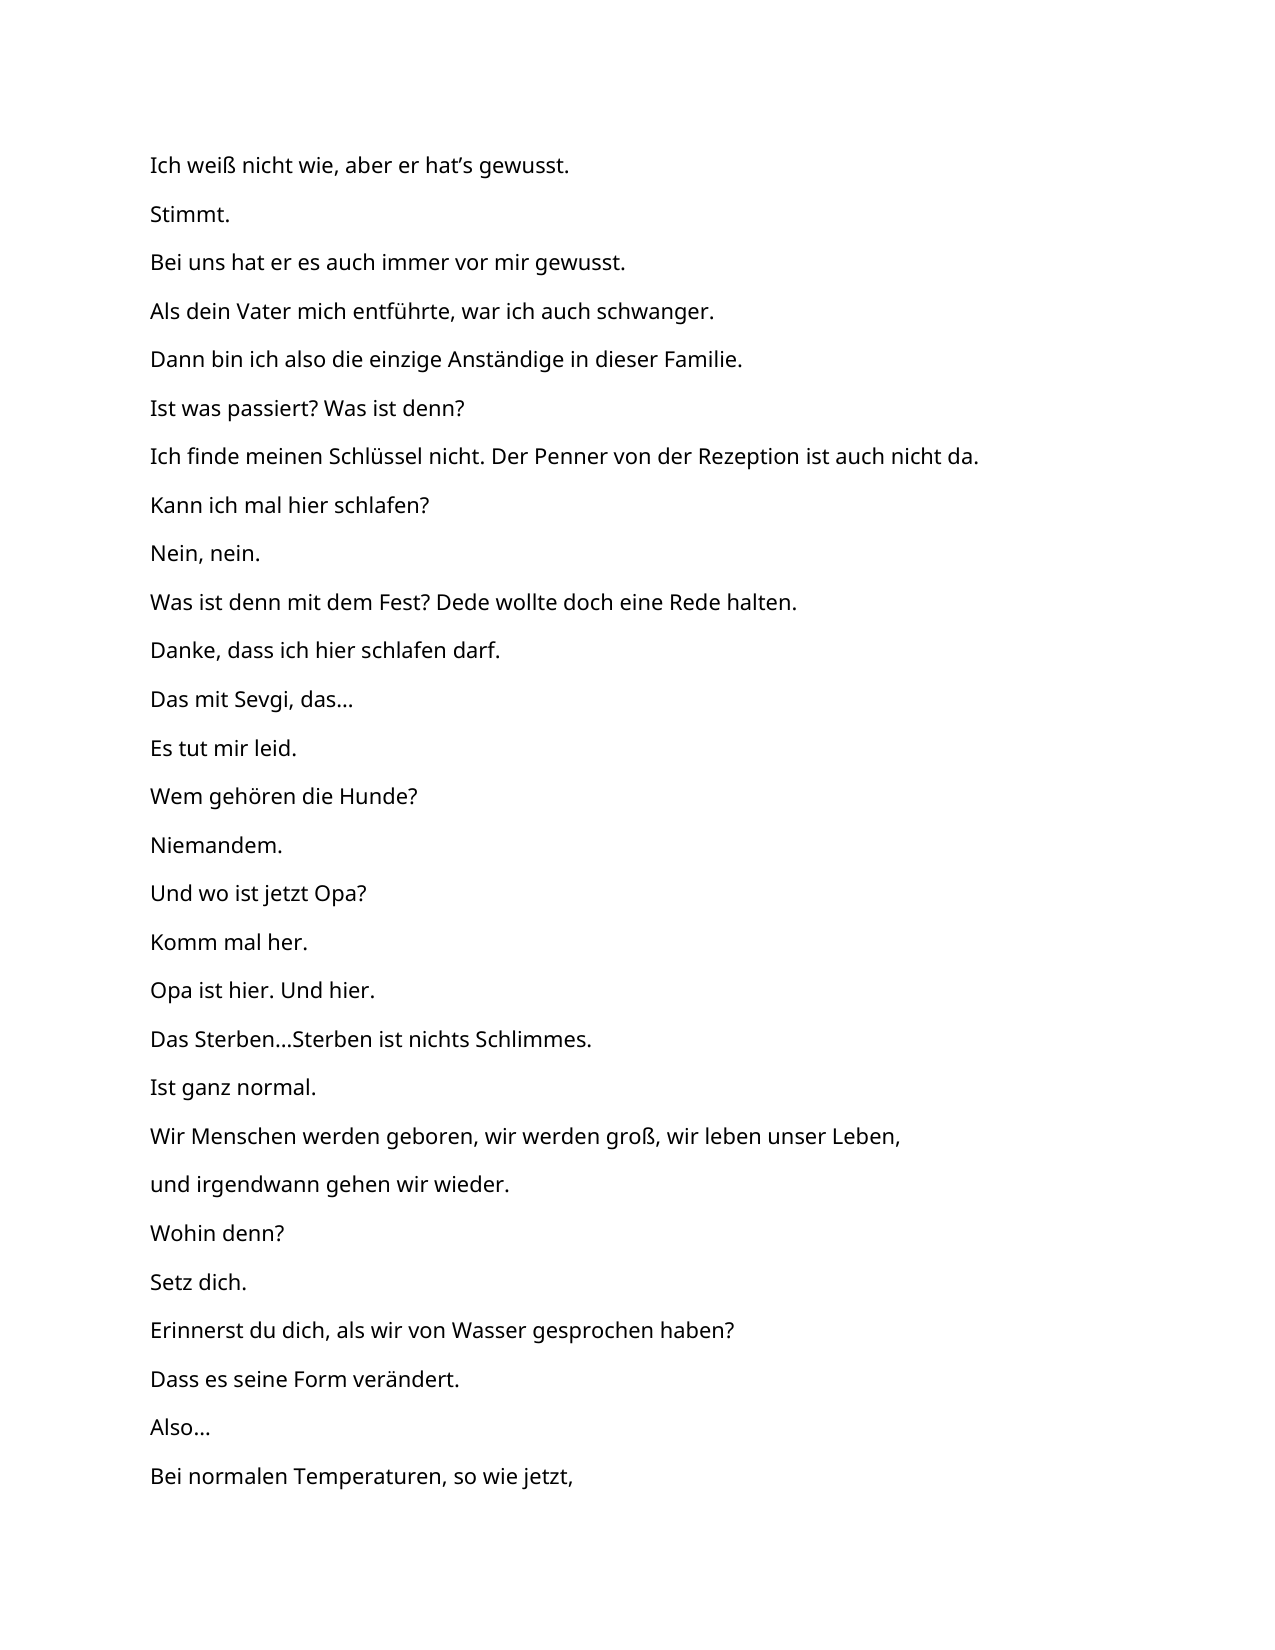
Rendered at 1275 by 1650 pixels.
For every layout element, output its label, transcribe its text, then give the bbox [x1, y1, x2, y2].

text Kann ich mal hier schlafen? [150, 490, 1125, 519]
text Nein, nein. [150, 538, 1125, 568]
text Wir Menschen werden geboren, wir werden groß, wir leben unser Leben, [150, 1121, 1125, 1151]
text Niemandem. [150, 829, 1125, 859]
text Dass es seine Form verändert. [150, 1363, 1125, 1393]
text Erinnerst du dich, als wir von Wasser gesprochen haben? [150, 1315, 1125, 1345]
text Als dein Vater mich entführte, war ich auch schwanger. [150, 296, 1125, 325]
text Komm mal her. [150, 927, 1125, 956]
text Opa ist hier. Und hier. [150, 975, 1125, 1005]
text Dann bin ich also die einzige Anständige in dieser Familie. [150, 344, 1125, 374]
text Ich finde meinen Schlüssel nicht. Der Penner von der Rezeption ist auch nicht da. [150, 441, 1125, 471]
text Ist ganz normal. [150, 1072, 1125, 1102]
text Bei normalen Temperaturen, so wie jetzt, [150, 1461, 1125, 1490]
text Stimmt. [150, 198, 1125, 228]
text Also… [150, 1412, 1125, 1442]
text Was ist denn mit dem Fest? Dede wollte doch eine Rede halten. [150, 587, 1125, 617]
text Ist was passiert? Was ist denn? [150, 393, 1125, 422]
text Und wo ist jetzt Opa? [150, 878, 1125, 908]
text Setz dich. [150, 1266, 1125, 1296]
text Wohin denn? [150, 1218, 1125, 1248]
text Wem gehören die Hunde? [150, 781, 1125, 811]
text Bei uns hat er es auch immer vor mir gewusst. [150, 247, 1125, 277]
text Ich weiß nicht wie, aber er hat’s gewusst. [150, 150, 1125, 180]
text Das mit Sevgi, das… [150, 684, 1125, 714]
text Danke, dass ich hier schlafen darf. [150, 635, 1125, 665]
text Es tut mir leid. [150, 732, 1125, 762]
text und irgendwann gehen wir wieder. [150, 1169, 1125, 1199]
text Das Sterben…Sterben ist nichts Schlimmes. [150, 1024, 1125, 1053]
